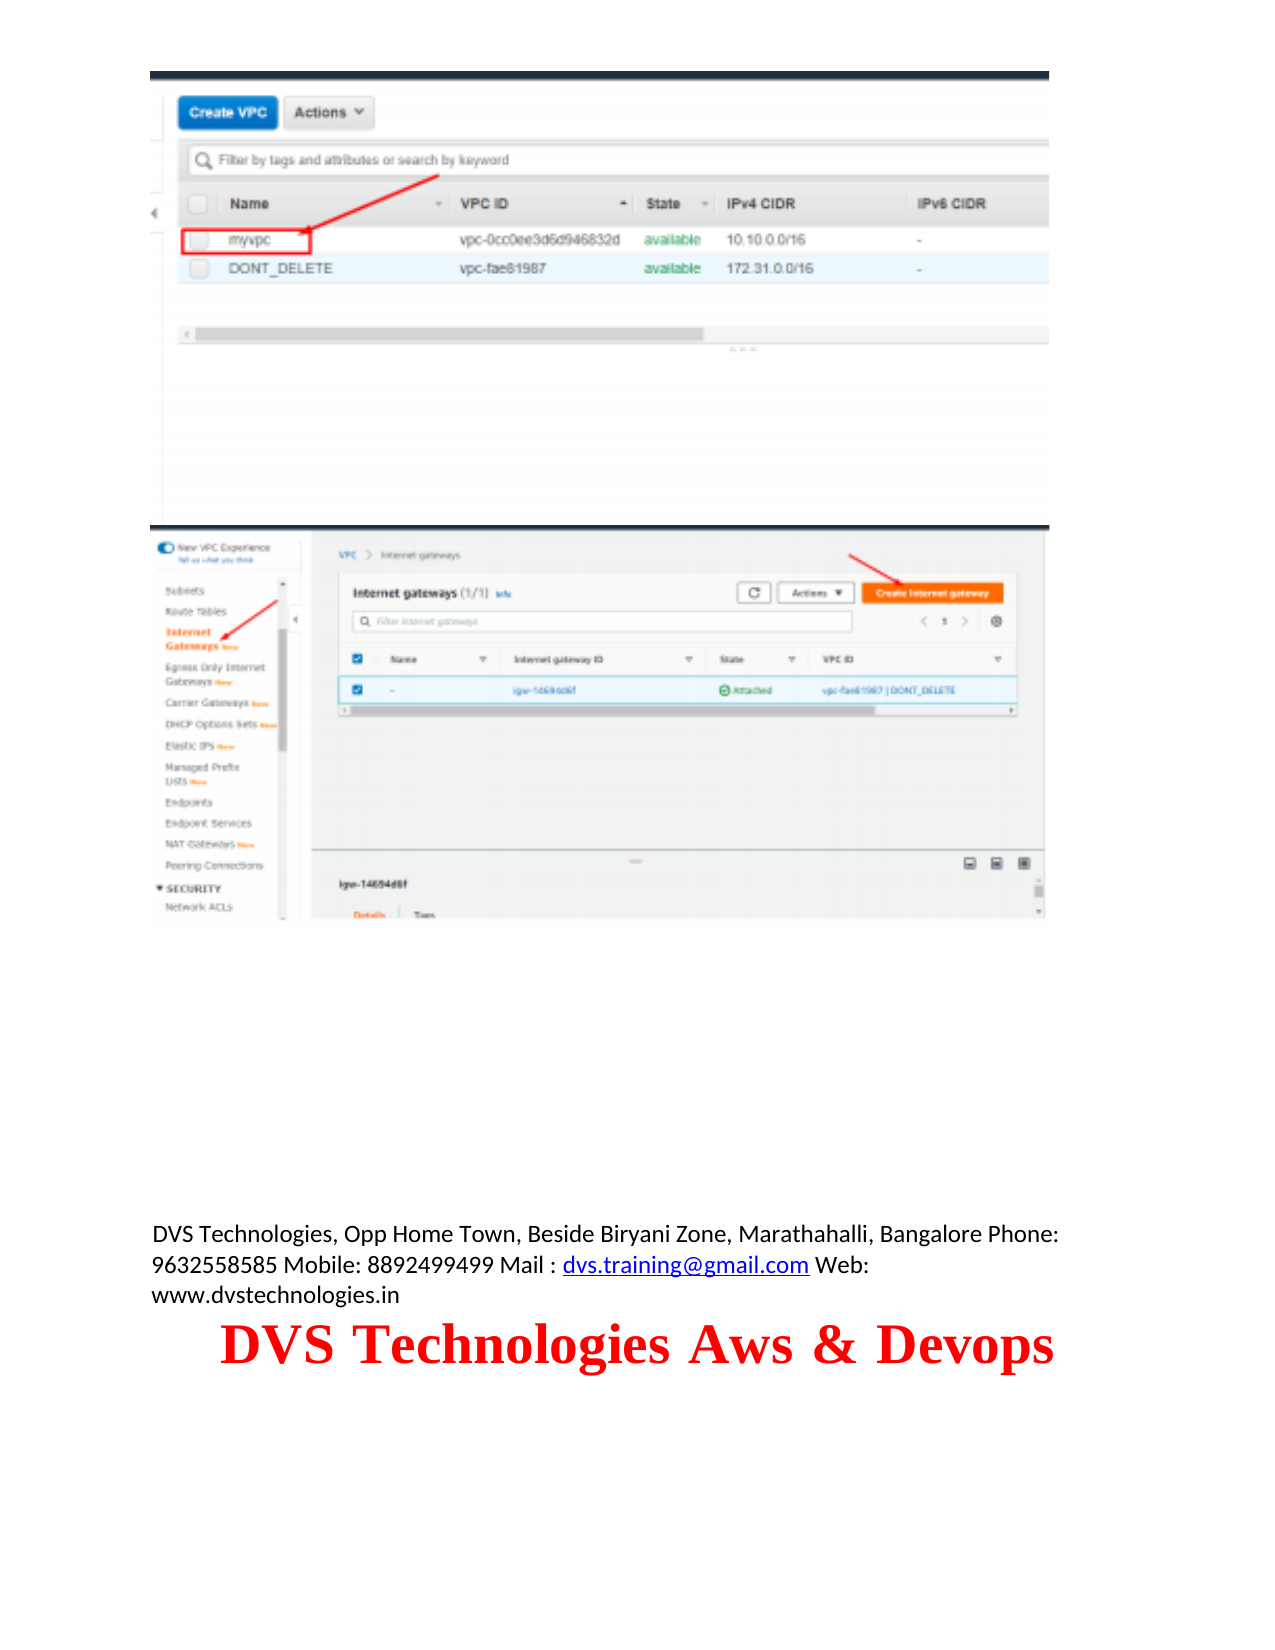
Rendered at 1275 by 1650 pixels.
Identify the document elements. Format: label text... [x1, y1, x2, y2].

text DVS Technologies, Opp Home Town, Beside Biryani Zone, Marathahalli, Bangalore Phone: 9632558585 Mobile: 8892499499 Mail : dvs.training@gmail.com Web: www.dvstechnologies.in [151, 1218, 1112, 1310]
picture [150, 71, 1050, 931]
text DVS Technologies Aws & Devops [150, 1310, 1056, 1376]
